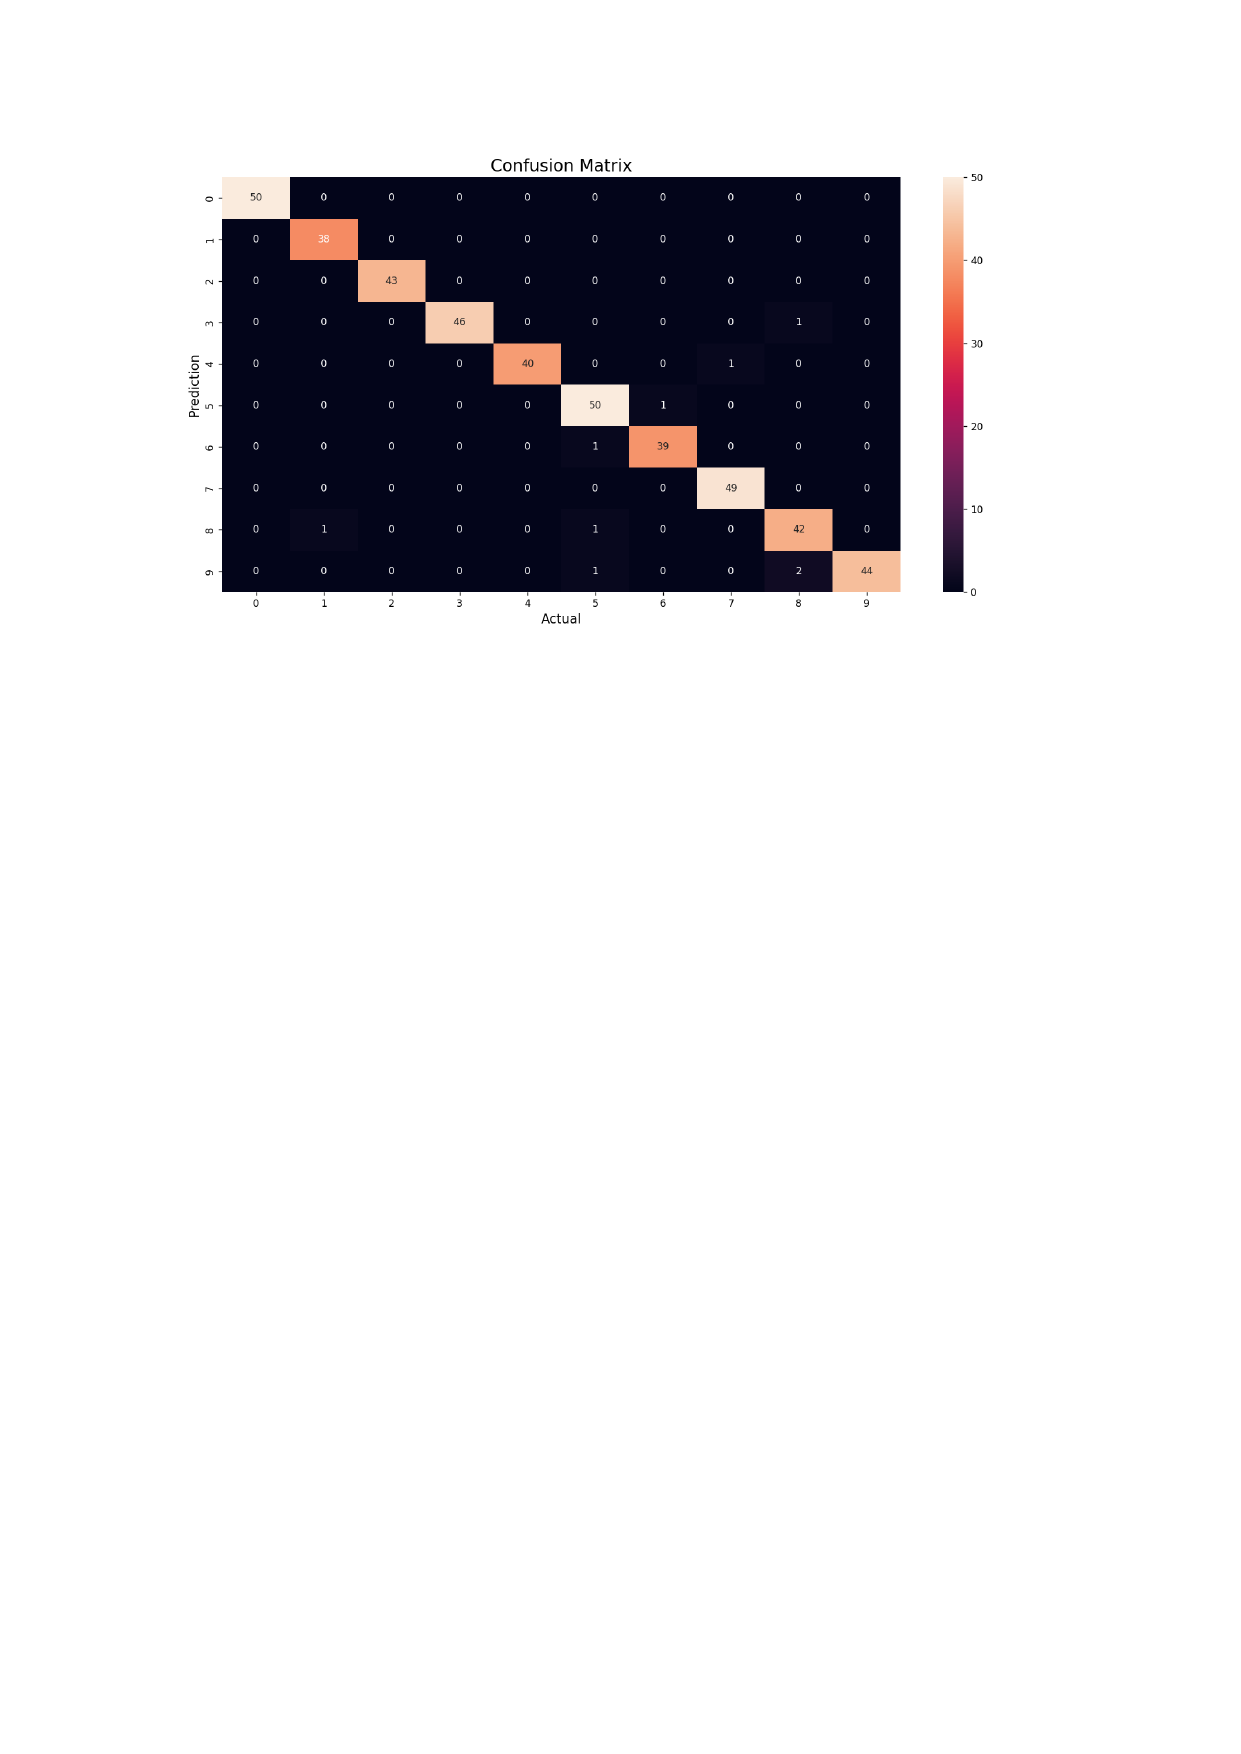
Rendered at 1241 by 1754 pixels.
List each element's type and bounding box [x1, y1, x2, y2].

picture [150, 150, 1091, 635]
